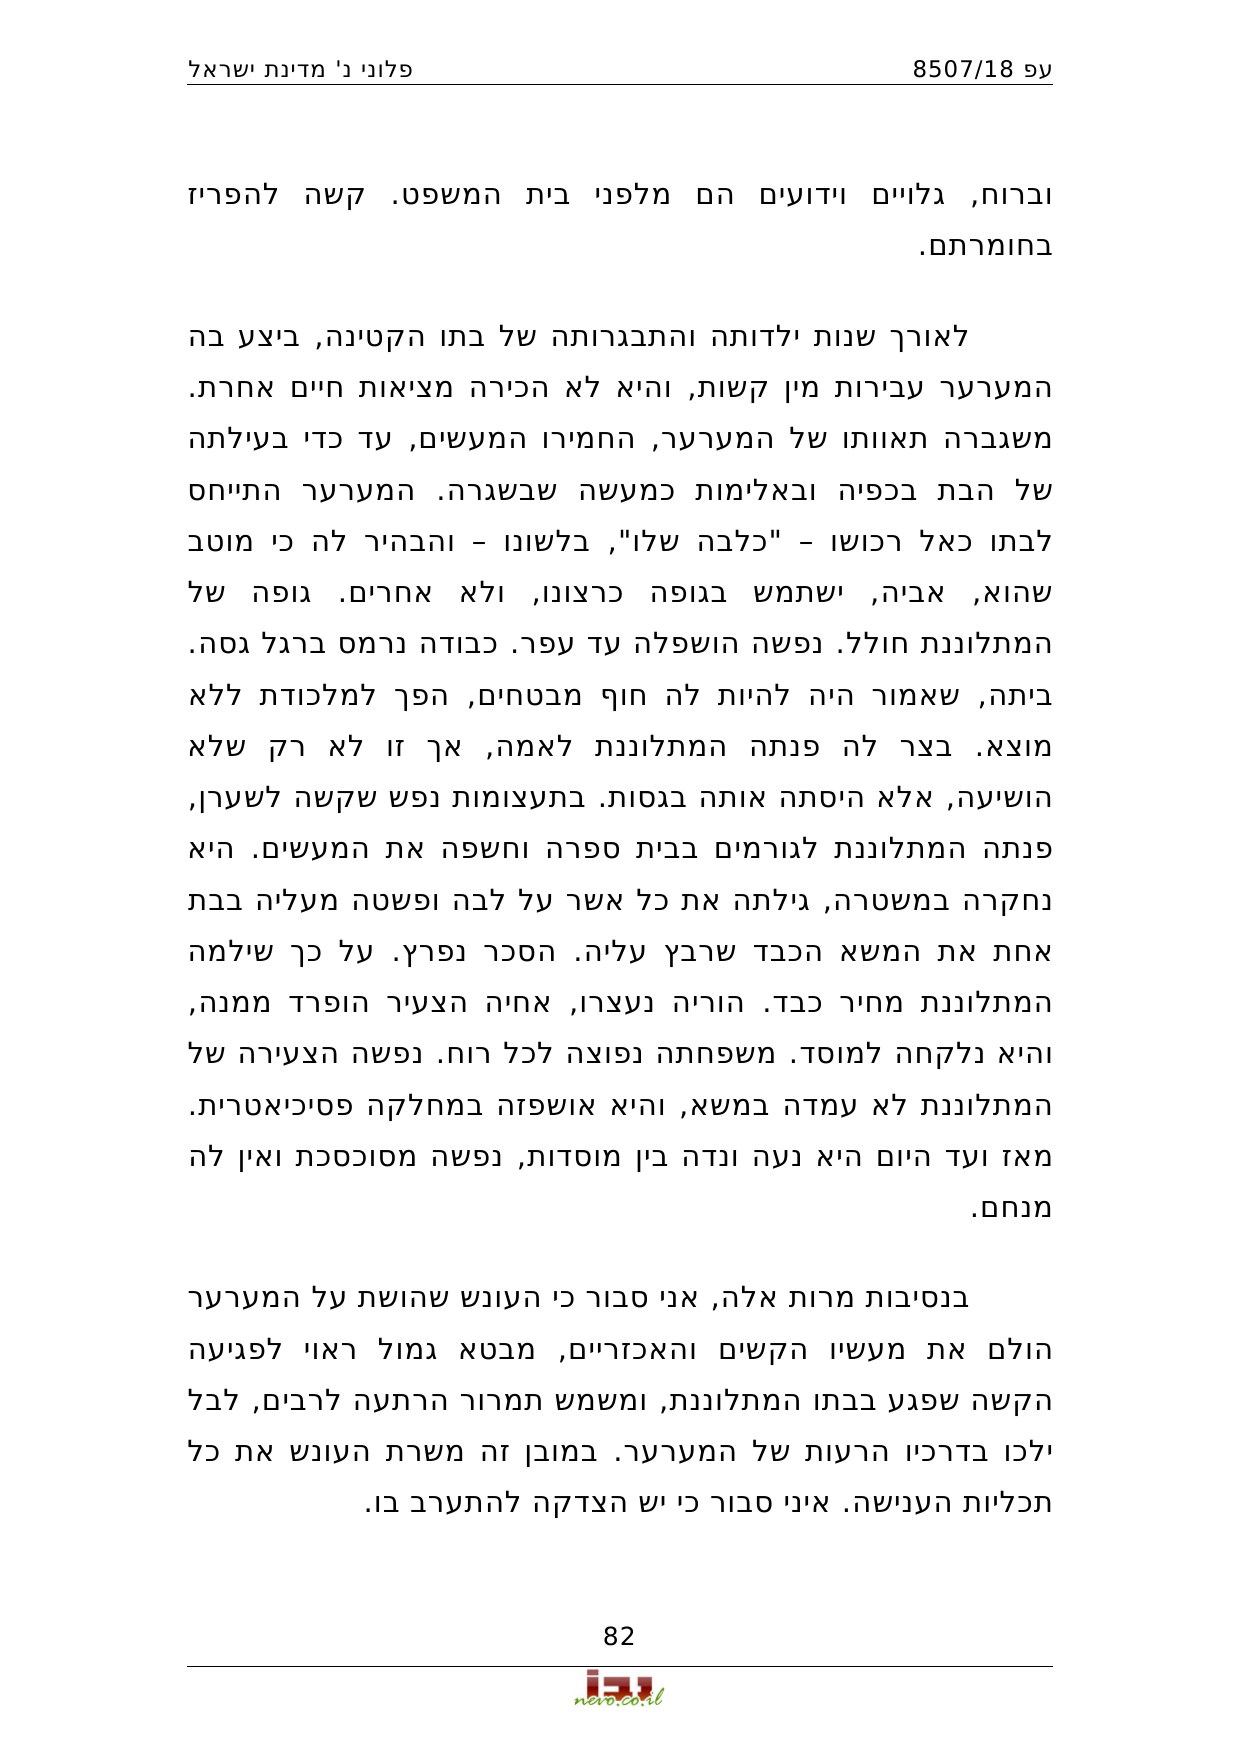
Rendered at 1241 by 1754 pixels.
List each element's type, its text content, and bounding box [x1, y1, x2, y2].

text בנסיבות מרות אלה, אני סבור כי העונש שהושת על המערער הולם את מעשיו הקשים והאכזריים, מבטא גמול ראוי לפגיעה הקשה שפגע בבתו המתלוננת, ומשמש תמרור הרתעה לרבים, לבל ילכו בדרכיו הרעות של המערער. במובן זה משרת העונש את כל תכליות הענישה. איני סבור כי יש הצדקה להתערב בו. [187, 1281, 1053, 1520]
text לאורך שנות ילדותה והתבגרותה של בתו הקטינה, ביצע בה המערער עבירות מין קשות, והיא לא הכירה מציאות חיים אחרת. משגברה תאוותו של המערער, החמירו המעשים, עד כדי בעילתה של הבת בכפיה ובאלימות כמעשה שבשגרה. המערער התייחס לבתו כאל רכושו – "כלבה שלו", בלשונו – והבהיר לה כי מוטב שהוא, אביה, ישתמש בגופה כרצונו, ולא אחרים. גופה של המתלוננת חולל. נפשה הושפלה עד עפר. כבודה נרמס ברגל גסה. ביתה, שאמור היה להיות לה חוף מבטחים, הפך למלכודת ללא מוצא. בצר לה פנתה המתלוננת לאמה, אך זו לא רק שלא הושיעה, אלא היסתה אותה בגסות. בתעצומות נפש שקשה לשערן, פנתה המתלוננת לגורמים בבית ספרה וחשפה את המעשים. היא נחקרה במשטרה, גילתה את כל אשר על לבה ופשטה מעליה בבת אחת את המשא הכבד שרבץ עליה. הסכר נפרץ. על כך שילמה המתלוננת מחיר כבד. הוריה נעצרו, אחיה הצעיר הופרד ממנה, והיא נלקחה למוסד. משפחתה נפוצה לכל רוח. נפשה הצעירה של המתלוננת לא עמדה במשא, והיא אושפזה במחלקה פסיכיאטרית. מאז ועד היום היא נעה ונדה בין מוסדות, נפשה מסוכסכת ואין לה מנחם. [187, 319, 1053, 1224]
picture [574, 1669, 666, 1707]
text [187, 177, 1053, 262]
